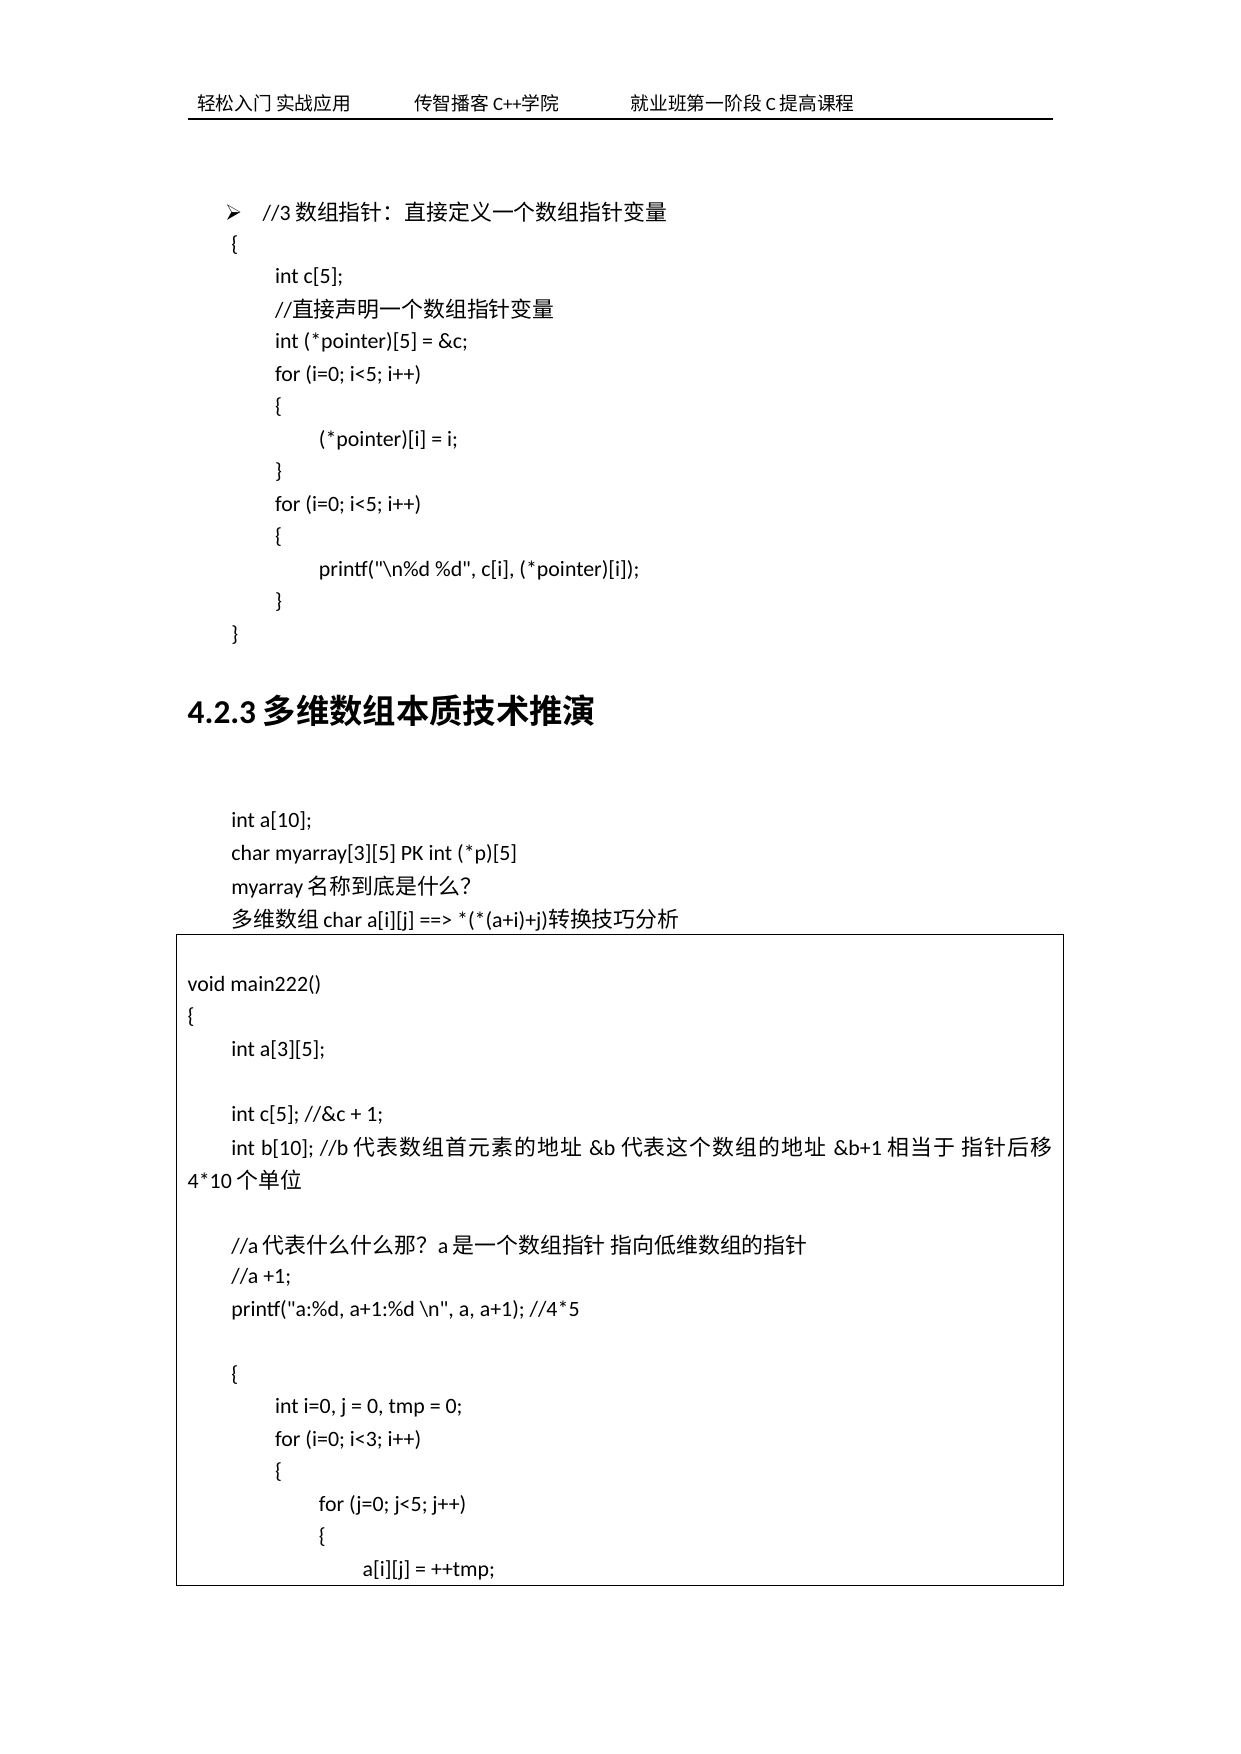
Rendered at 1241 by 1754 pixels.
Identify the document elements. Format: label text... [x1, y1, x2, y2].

text (*pointer)[i] = i; [187, 422, 1053, 454]
text int a[10]; [187, 804, 1053, 836]
text } [187, 454, 1053, 487]
text } [187, 584, 1053, 617]
text { [187, 227, 1053, 259]
text int (*pointer)[5] = &c; [187, 324, 1053, 357]
text char myarray[3][5] PK int (*p)[5] [187, 836, 1053, 869]
subtitle 4.2.3多维数组本质技术推演 [187, 677, 1053, 742]
text 多维数组char a[i][j] ==> *(*(a+i)+j)转换技巧分析 [187, 901, 1053, 934]
text { [187, 389, 1053, 422]
text } [187, 617, 1053, 649]
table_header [177, 935, 1063, 1585]
text for (i=0; i<5; i++) [187, 357, 1053, 389]
text { [187, 519, 1053, 552]
text int c[5]; [187, 259, 1053, 292]
text printf("\n%d %d", c[i], (*pointer)[i]); [187, 552, 1053, 584]
text for (i=0; i<5; i++) [187, 487, 1053, 519]
text //直接声明一个数组指针变量 [187, 292, 1053, 324]
list //3数组指针：直接定义一个数组指针变量 [225, 194, 1053, 227]
text myarray名称到底是什么？ [187, 869, 1053, 901]
